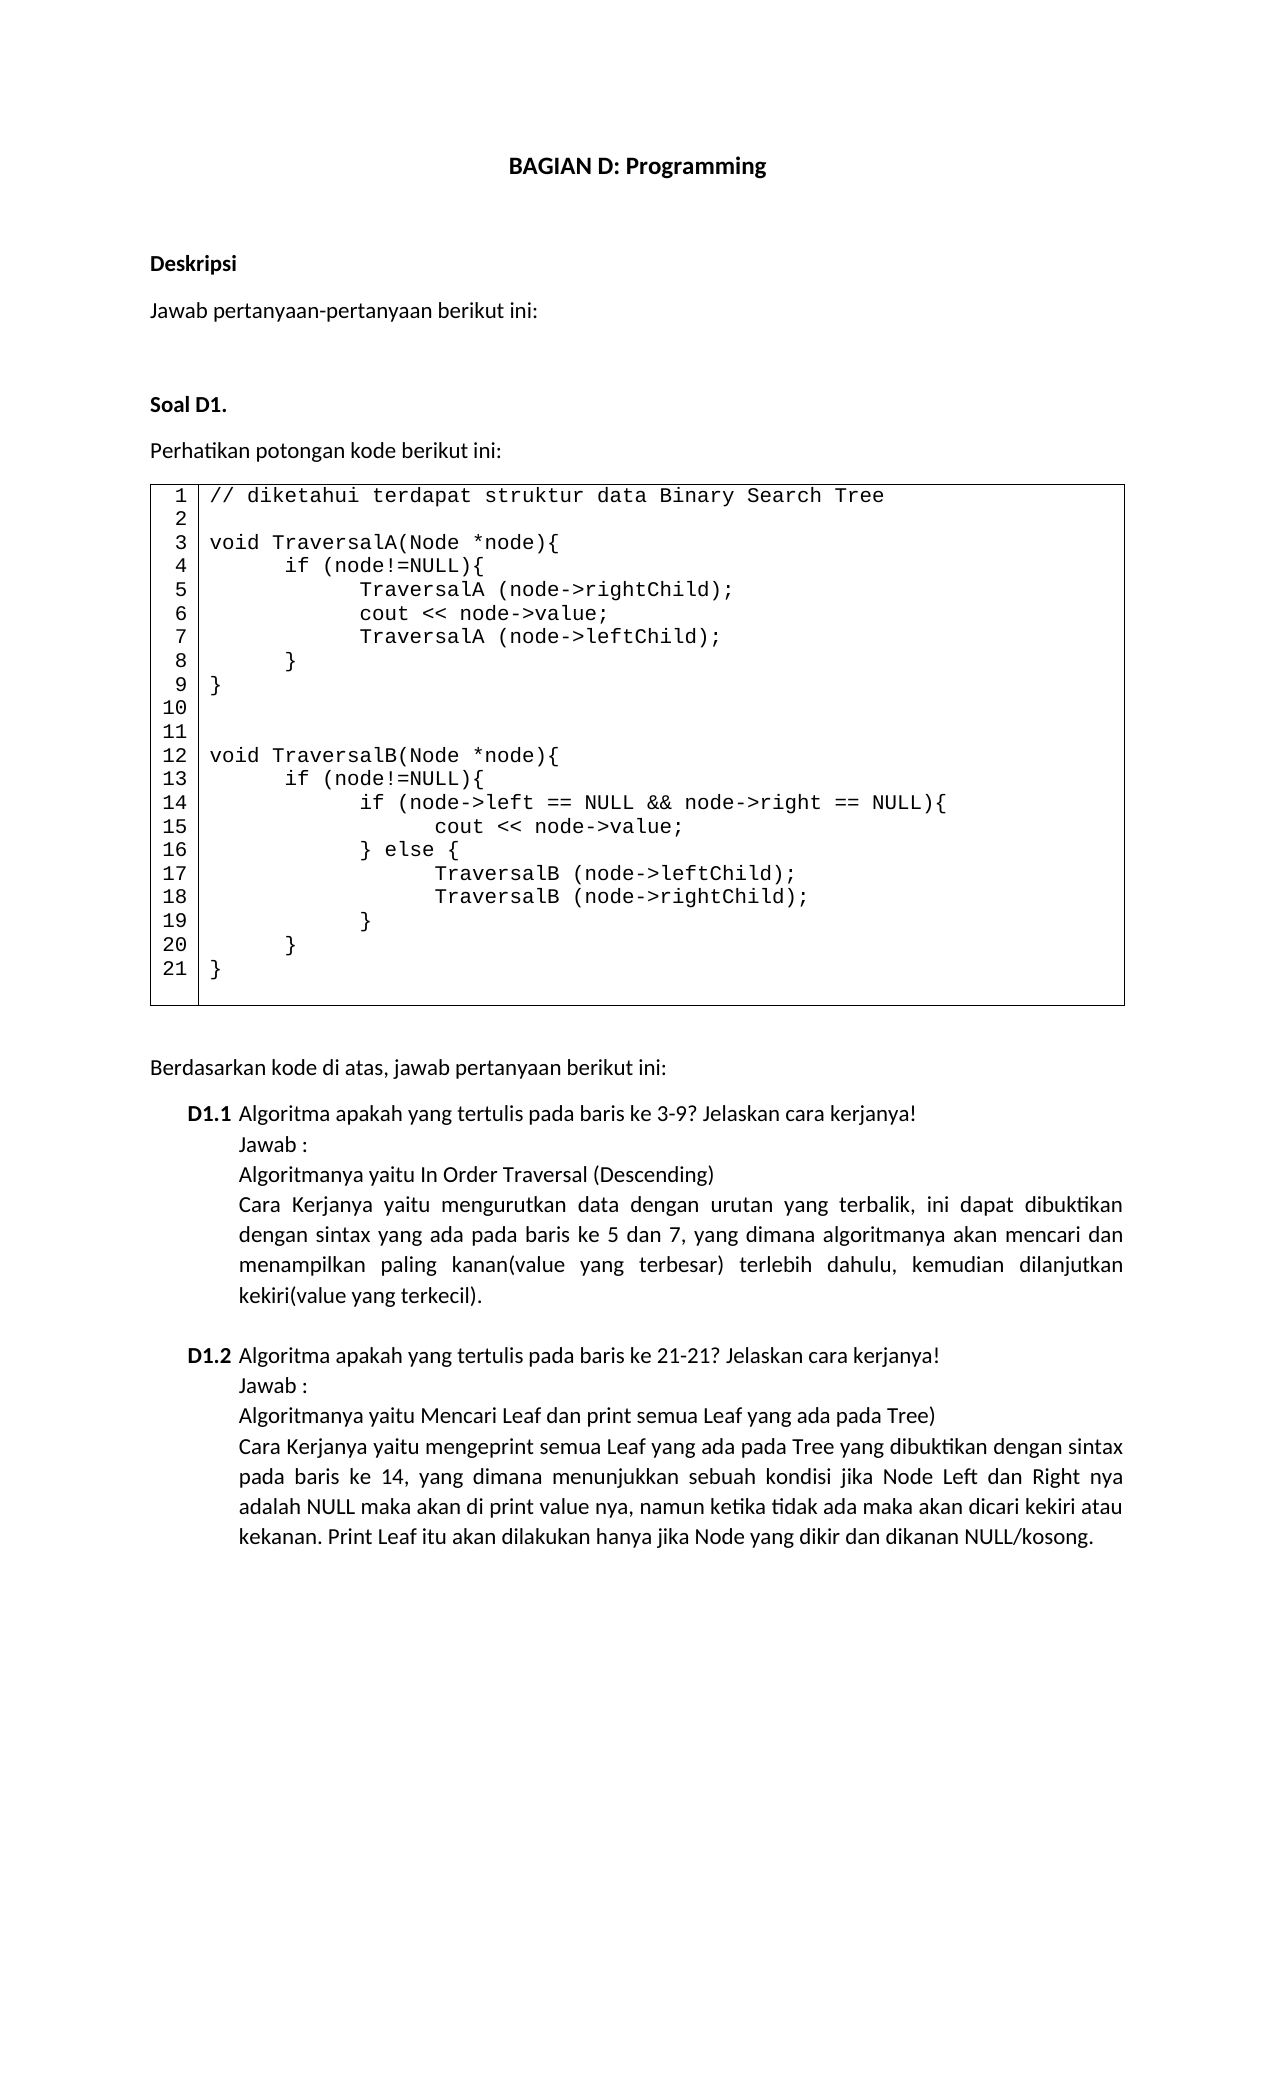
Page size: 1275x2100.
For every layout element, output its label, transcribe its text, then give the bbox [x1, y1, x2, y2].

text Soal D1. [150, 390, 1125, 418]
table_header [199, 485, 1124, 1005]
list Algoritmanya yaitu Mencari Leaf dan print semua Leaf yang ada pada Tree) [239, 1402, 1125, 1430]
list Cara Kerjanya yaitu mengeprint semua Leaf yang ada pada Tree yang dibuktikan dengan sintax pada baris ke 14, yang dimana menunjukkan sebuah kondisi jika Node Left dan Right nya adalah NULL maka akan di print value nya, namun ketika tidak ada maka akan dicari kekiri atau kekanan. Print Leaf itu akan dilakukan hanya jika Node yang dikir dan dikanan NULL/kosong. [239, 1432, 1125, 1551]
text BAGIAN D: Programming [150, 150, 1125, 181]
text Berdasarkan kode di atas, jawab pertanyaan berikut ini: [150, 1053, 1125, 1081]
text Perhatikan potongan kode berikut ini: [150, 437, 1125, 465]
list Algoritma apakah yang tertulis pada baris ke 3-9? Jelaskan cara kerjanya! [187, 1099, 1125, 1128]
list Cara Kerjanya yaitu mengurutkan data dengan urutan yang terbalik, ini dapat dibuktikan dengan sintax yang ada pada baris ke 5 dan 7, yang dimana algoritmanya akan mencari dan menampilkan paling kanan(value yang terbesar) terlebih dahulu, kemudian dilanjutkan kekiri(value yang terkecil). [239, 1190, 1125, 1309]
list Algoritmanya yaitu In Order Traversal (Descending) [239, 1160, 1125, 1188]
list Algoritma apakah yang tertulis pada baris ke 21-21? Jelaskan cara kerjanya! [187, 1341, 1125, 1369]
list Jawab : [239, 1371, 1125, 1399]
text Deskripsi [150, 249, 1125, 277]
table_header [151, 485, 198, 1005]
list Jawab : [239, 1130, 1125, 1158]
text Jawab pertanyaan-pertanyaan berikut ini: [150, 296, 1125, 324]
